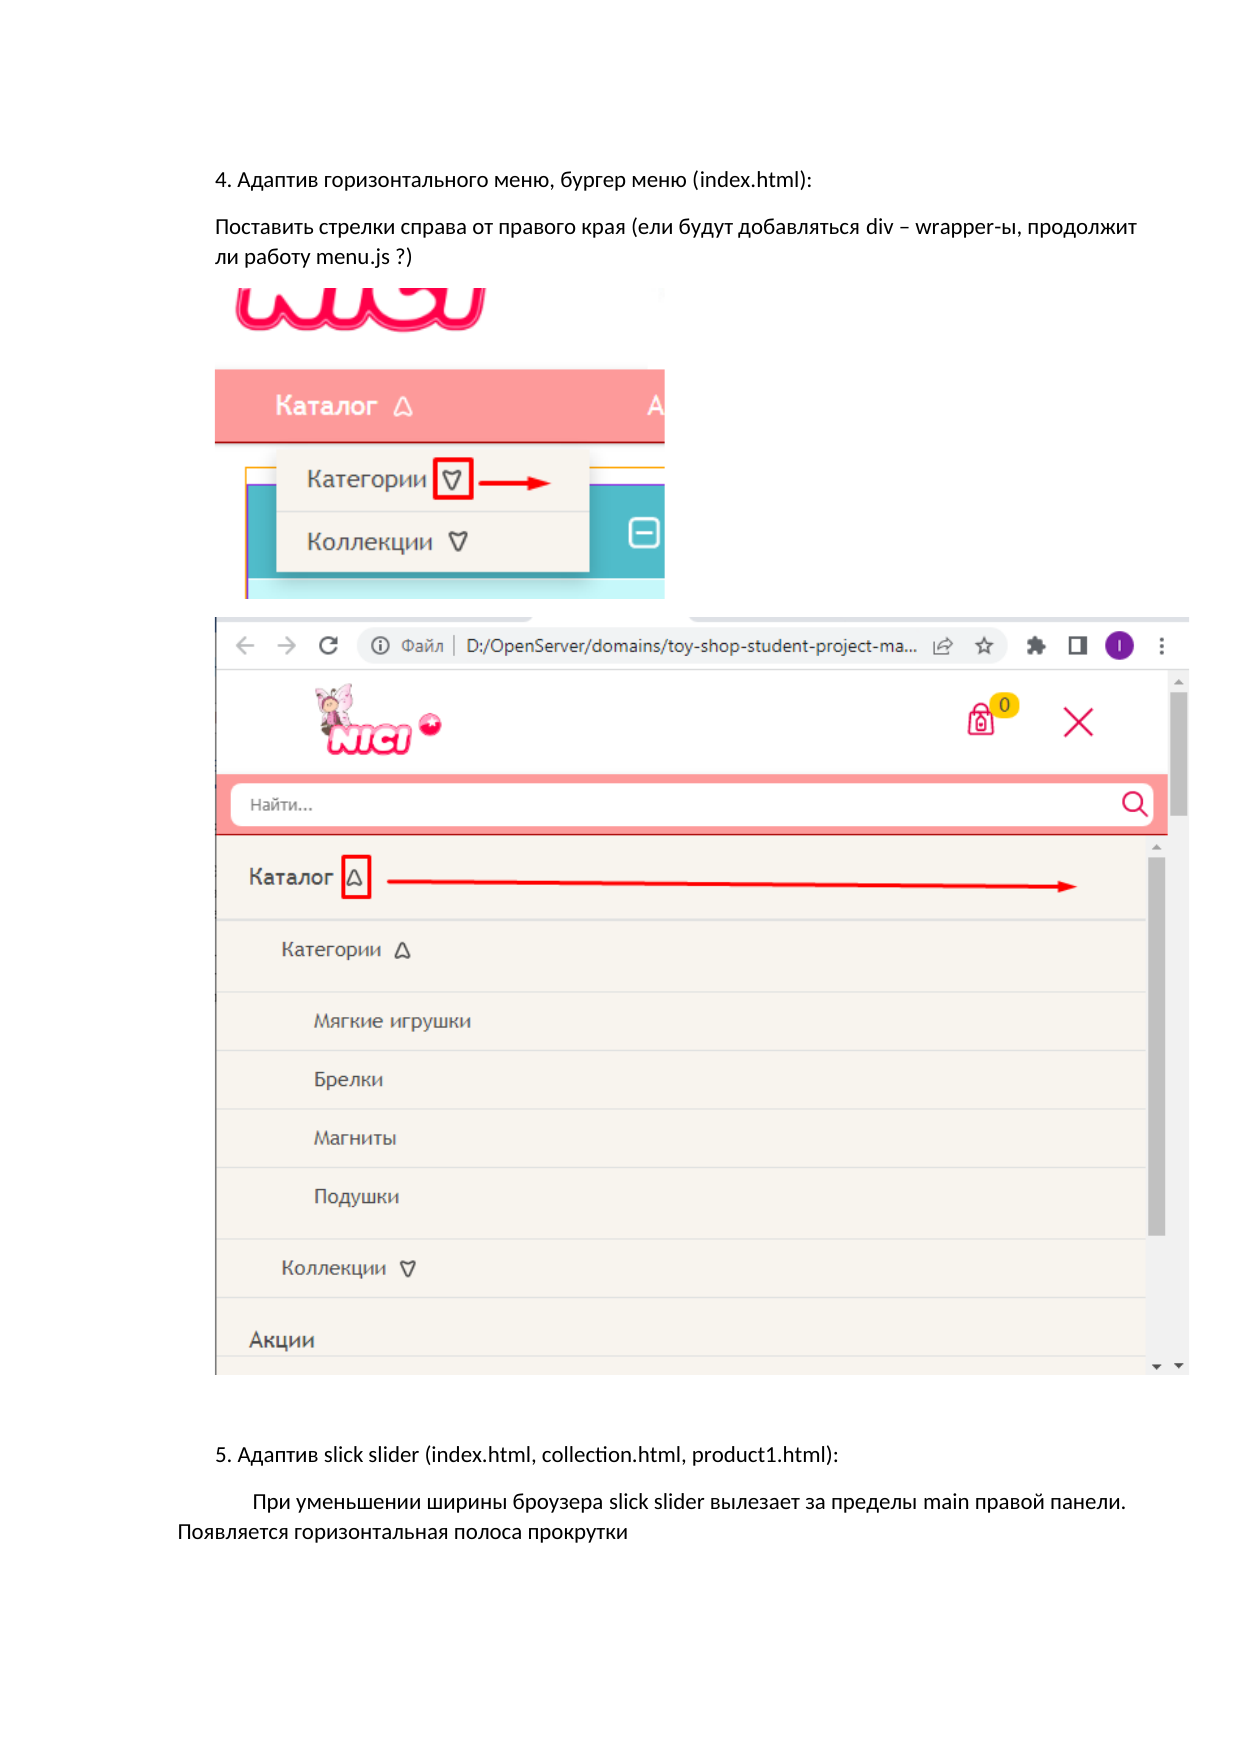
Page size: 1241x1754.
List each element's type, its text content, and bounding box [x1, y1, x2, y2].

text При уменьшении ширины броузера slick slider вылезает за пределы main правой панели. Появляется горизонтальная полоса прокрутки [177, 1487, 1152, 1546]
text 4. Адаптив горизонтального меню, бургер меню (index.html): [215, 165, 1152, 193]
text 5. Адаптив slick slider (index.html, collection.html, product1.html): [215, 1440, 1152, 1468]
text Поставить стрелки справа от правого края (ели будут добавляться div – wrapper-ы, продолжит ли работу menu.js ?) [215, 212, 1152, 270]
picture [214, 617, 1190, 1375]
picture [214, 288, 665, 599]
